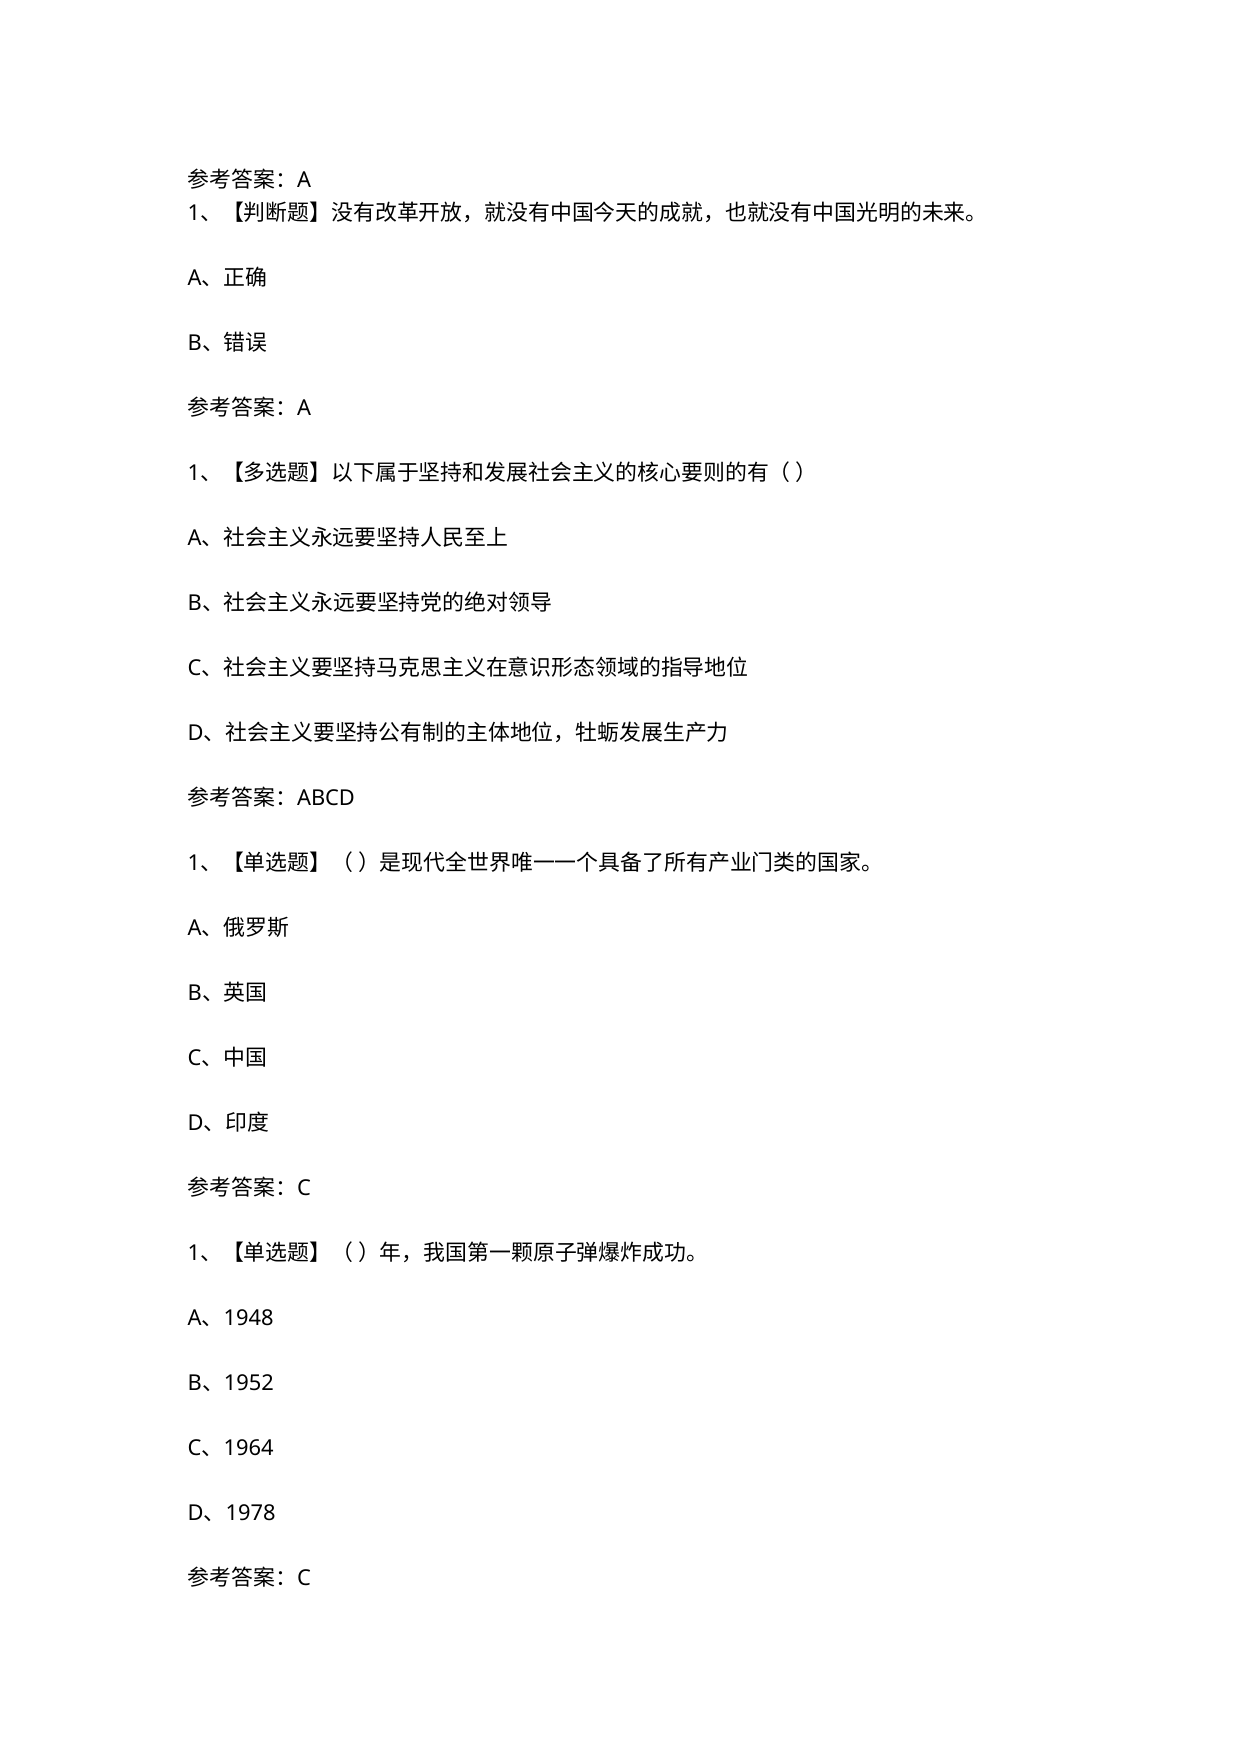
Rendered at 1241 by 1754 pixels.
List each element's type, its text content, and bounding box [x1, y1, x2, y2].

text 1、【多选题】以下属于坚持和发展社会主义的核心要则的有（ ） [187, 454, 1053, 487]
text B、1952 [187, 1364, 1053, 1397]
text B、英国 [187, 974, 1053, 1007]
text A、俄罗斯 [187, 909, 1053, 942]
text 1、【单选题】（ ）年，我国第一颗原子弹爆炸成功。 [187, 1234, 1053, 1267]
text C、社会主义要坚持马克思主义在意识形态领域的指导地位 [187, 649, 1053, 682]
text 1、【单选题】（ ）是现代全世界唯一一个具备了所有产业门类的国家。 [187, 844, 1053, 877]
text 1、【判断题】没有改革开放，就没有中国今天的成就，也就没有中国光明的未来。 [187, 194, 1053, 227]
text C、中国 [187, 1039, 1053, 1072]
text A、正确 [187, 259, 1053, 292]
text 参考答案：ABCD [187, 779, 1053, 812]
text A、1948 [187, 1299, 1053, 1332]
text D、社会主义要坚持公有制的主体地位，牡蛎发展生产力 [187, 714, 1053, 747]
text 参考答案：A [187, 389, 1053, 422]
text D、1978 [187, 1494, 1053, 1527]
text C、1964 [187, 1429, 1053, 1462]
text 参考答案：A [187, 162, 1053, 194]
text 参考答案：C [187, 1169, 1053, 1202]
text D、印度 [187, 1104, 1053, 1137]
text 参考答案：C [187, 1559, 1053, 1592]
text B、错误 [187, 324, 1053, 357]
text B、社会主义永远要坚持党的绝对领导 [187, 584, 1053, 617]
text A、社会主义永远要坚持人民至上 [187, 519, 1053, 552]
